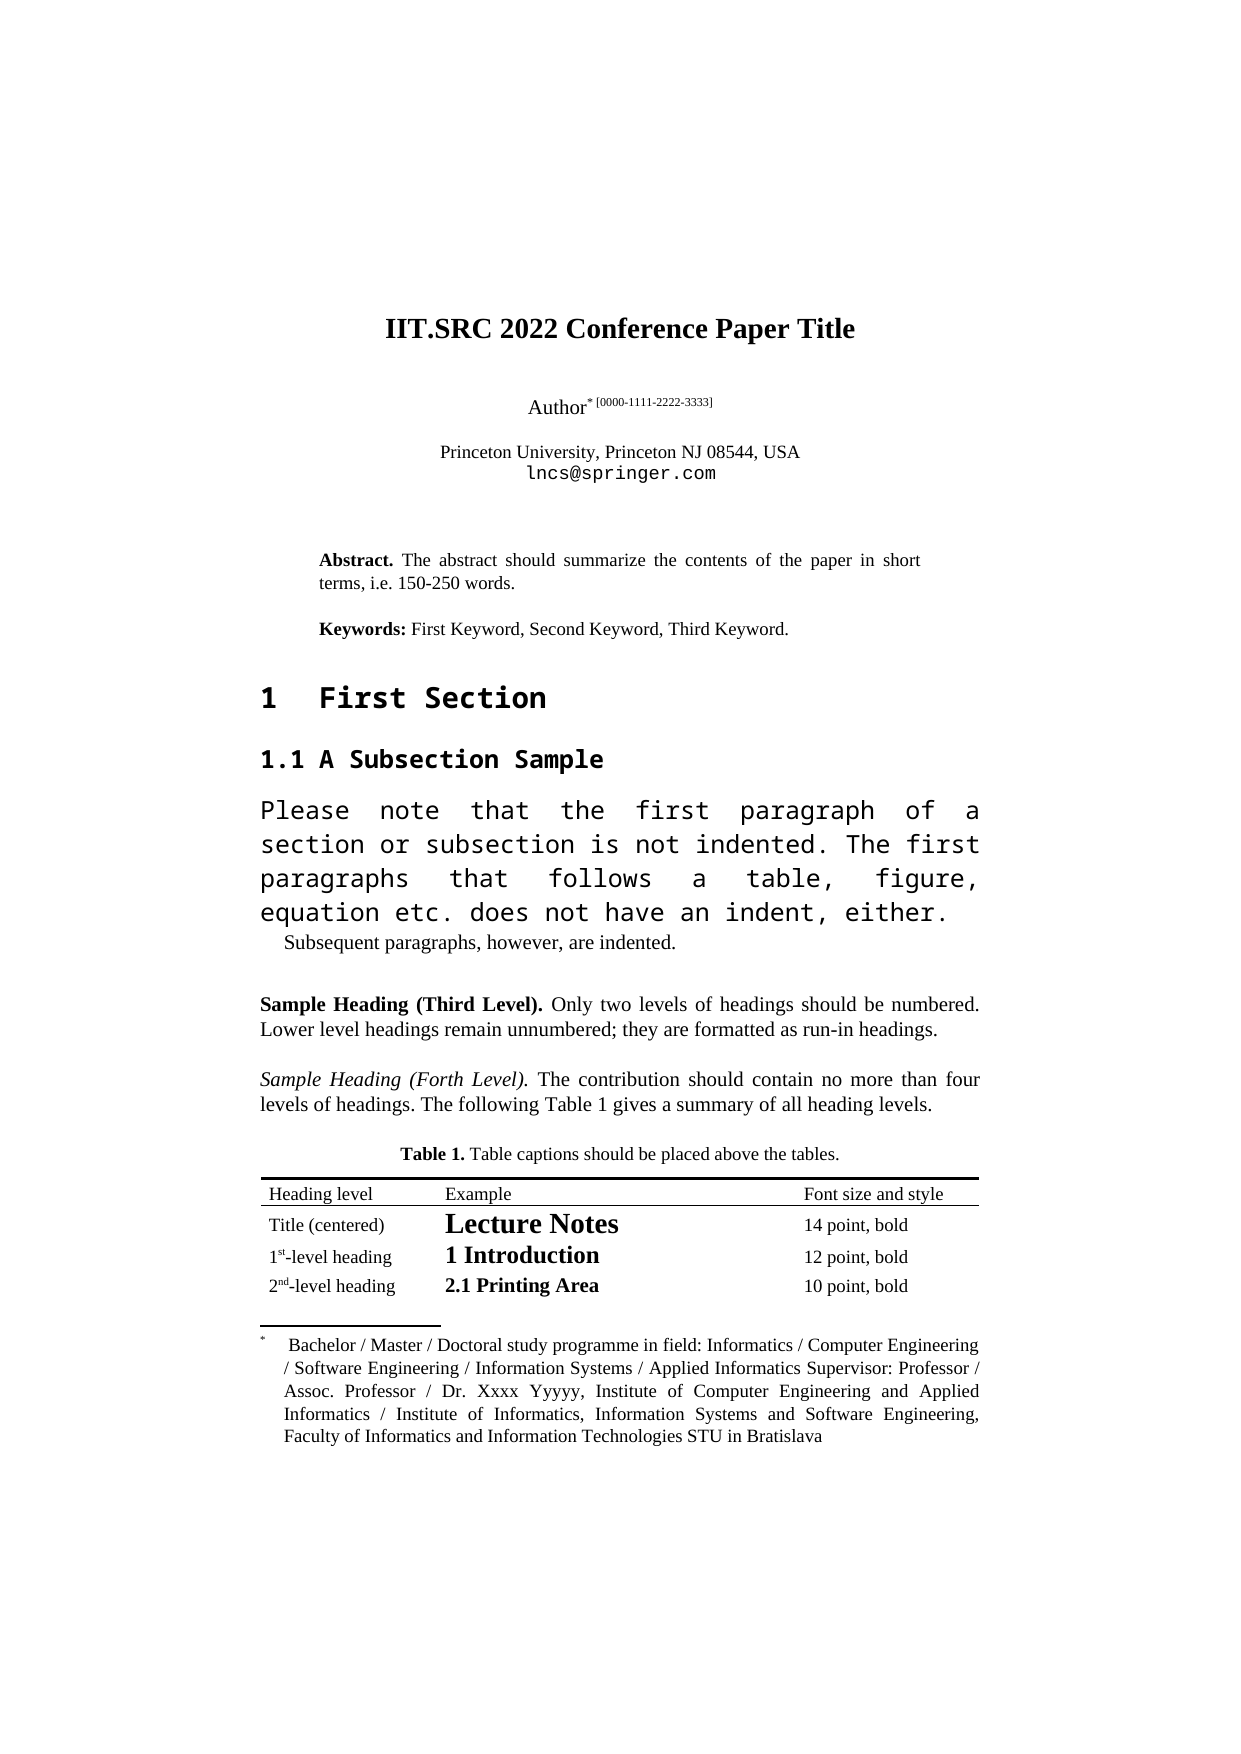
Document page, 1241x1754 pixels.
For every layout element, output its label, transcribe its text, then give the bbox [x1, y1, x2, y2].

table_cell 10 point, bold [796, 1269, 979, 1299]
table_header Font size and style [796, 1180, 979, 1205]
subtitle First Section [260, 677, 980, 717]
table_cell 12 point, bold [796, 1240, 979, 1269]
table_cell Lecture Notes [438, 1206, 796, 1240]
table_cell 2nd-level heading [261, 1269, 437, 1299]
text Table 1. Table captions should be placed above the tables. [260, 1141, 980, 1164]
text Princeton University, Princeton NJ 08544, USA [260, 439, 980, 462]
table_cell 1 Introduction [438, 1240, 796, 1269]
text Please note that the first paragraph of a section or subsection is not indented. The first paragraphs that follows a table, figure, equation etc. does not have an indent, either. [260, 792, 980, 929]
subtitle Sample Heading (Third Level). Only two levels of headings should be numbered. Lower level headings remain unnumbered; they are formatted as run-in headings. [260, 991, 980, 1041]
text Author [0000-1111-2222-3333] [260, 394, 980, 419]
text Subsequent paragraphs, however, are indented. [260, 929, 980, 954]
title IIT.SRC 2022 Conference Paper Title [260, 307, 980, 344]
subtitle Sample Heading (Forth Level). The contribution should contain no more than four levels of headings. The following Table 1 gives a summary of all heading levels. [260, 1066, 980, 1116]
table_cell 14 point, bold [796, 1206, 979, 1240]
text Abstract. The abstract should summarize the contents of the paper in short terms, i.e. 150-250 words. [319, 548, 921, 594]
text Keywords: First Keyword, Second Keyword, Third Keyword. [319, 617, 921, 639]
table_cell Title (centered) [261, 1206, 437, 1240]
table_cell 2.1 Printing Area [438, 1269, 796, 1299]
table_header Heading level [261, 1180, 437, 1205]
table_cell 1st-level heading [261, 1240, 437, 1269]
subtitle A Subsection Sample [260, 742, 980, 776]
table_header Example [438, 1180, 796, 1205]
text lncs@springer.com [260, 462, 980, 485]
